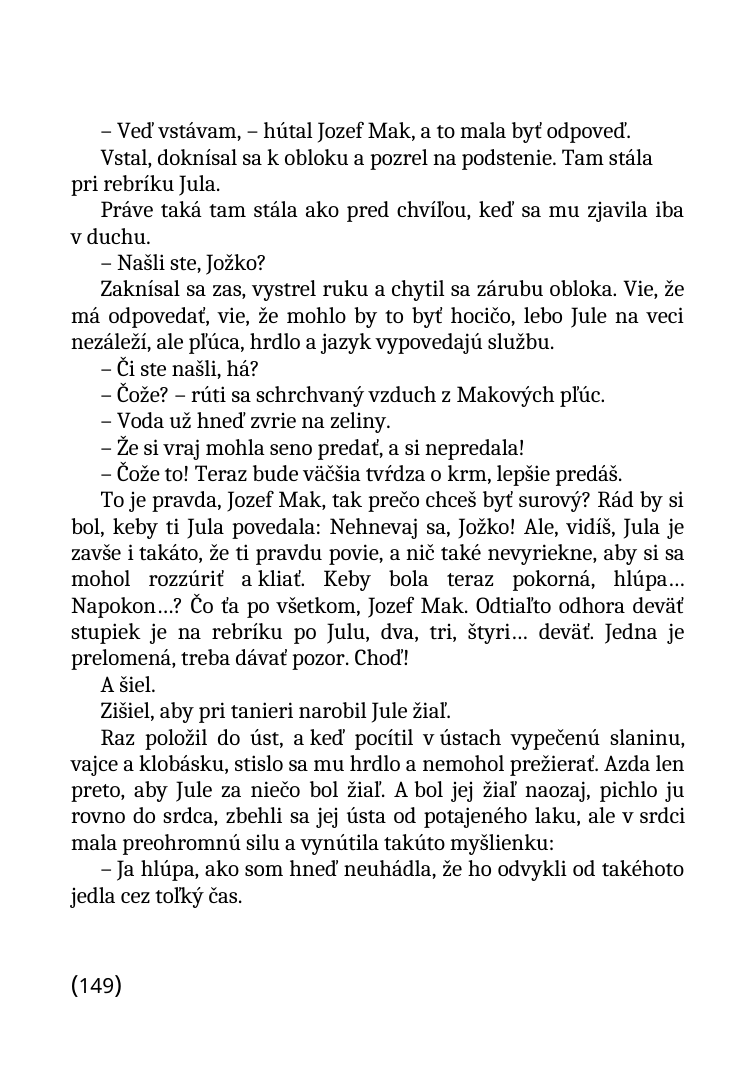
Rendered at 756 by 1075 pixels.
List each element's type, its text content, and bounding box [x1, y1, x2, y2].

text Vstal, doknísal sa k obloku a pozrel na podstenie. Tam stála pri rebríku Jula. [71, 144, 685, 197]
text – Voda už hneď zvrie na zeliny. [71, 408, 685, 434]
text Zišiel, aby pri tanieri narobil Jule žiaľ. [71, 698, 685, 724]
text – Ja hlúpa, ako som hneď neuhádla, že ho odvykli od takéhoto jedla cez toľký čas. [71, 856, 685, 909]
text Zaknísal sa zas, vystrel ruku a chytil sa zárubu obloka. Vie, že má odpovedať, vie, že mohlo by to byť hocičo, lebo Jule na veci nezáleží, ale pľúca, hrdlo a jazyk vypovedajú službu. [71, 276, 685, 355]
text – Čože? – rúti sa schrchvaný vzduch z Makových pľúc. [71, 382, 685, 408]
text – Či ste našli, há? [71, 355, 685, 382]
text – Čože to! Teraz bude väčšia tvŕdza o krm, lepšie predáš. [71, 461, 685, 487]
text A šiel. [71, 672, 685, 698]
text To je pravda, Jozef Mak, tak prečo chceš byť surový? Rád by si bol, keby ti Jula povedala: Nehnevaj sa, Jožko! Ale, vidíš, Jula je zavše i takáto, že ti pravdu povie, a nič také nevyriekne, aby si sa mohol rozzúriť a kliať. Keby bola teraz pokorná, hlúpa… Napokon…? Čo ťa po všetkom, Jozef Mak. Odtiaľto odhora deväť stupiek je na rebríku po Julu, dva, tri, štyri… deväť. Jedna je prelomená, treba dávať pozor. Choď! [71, 487, 685, 672]
text – Veď vstávam, – hútal Jozef Mak, a to mala byť odpoveď. [71, 118, 685, 144]
text – Že si vraj mohla seno predať, a si nepredala! [71, 434, 685, 461]
text Raz položil do úst, a keď pocítil v ústach vypečenú slaninu, vajce a klobásku, stislo sa mu hrdlo a nemohol prežierať. Azda len preto, aby Jule za niečo bol žiaľ. A bol jej žiaľ naozaj, pichlo ju rovno do srdca, zbehli sa jej ústa od potajeného laku, ale v srdci mala preohromnú silu a vynútila takúto myšlienku: [71, 724, 685, 856]
text – Našli ste, Jožko? [71, 250, 685, 276]
text Práve taká tam stála ako pred chvíľou, keď sa mu zjavila iba v duchu. [71, 197, 685, 250]
